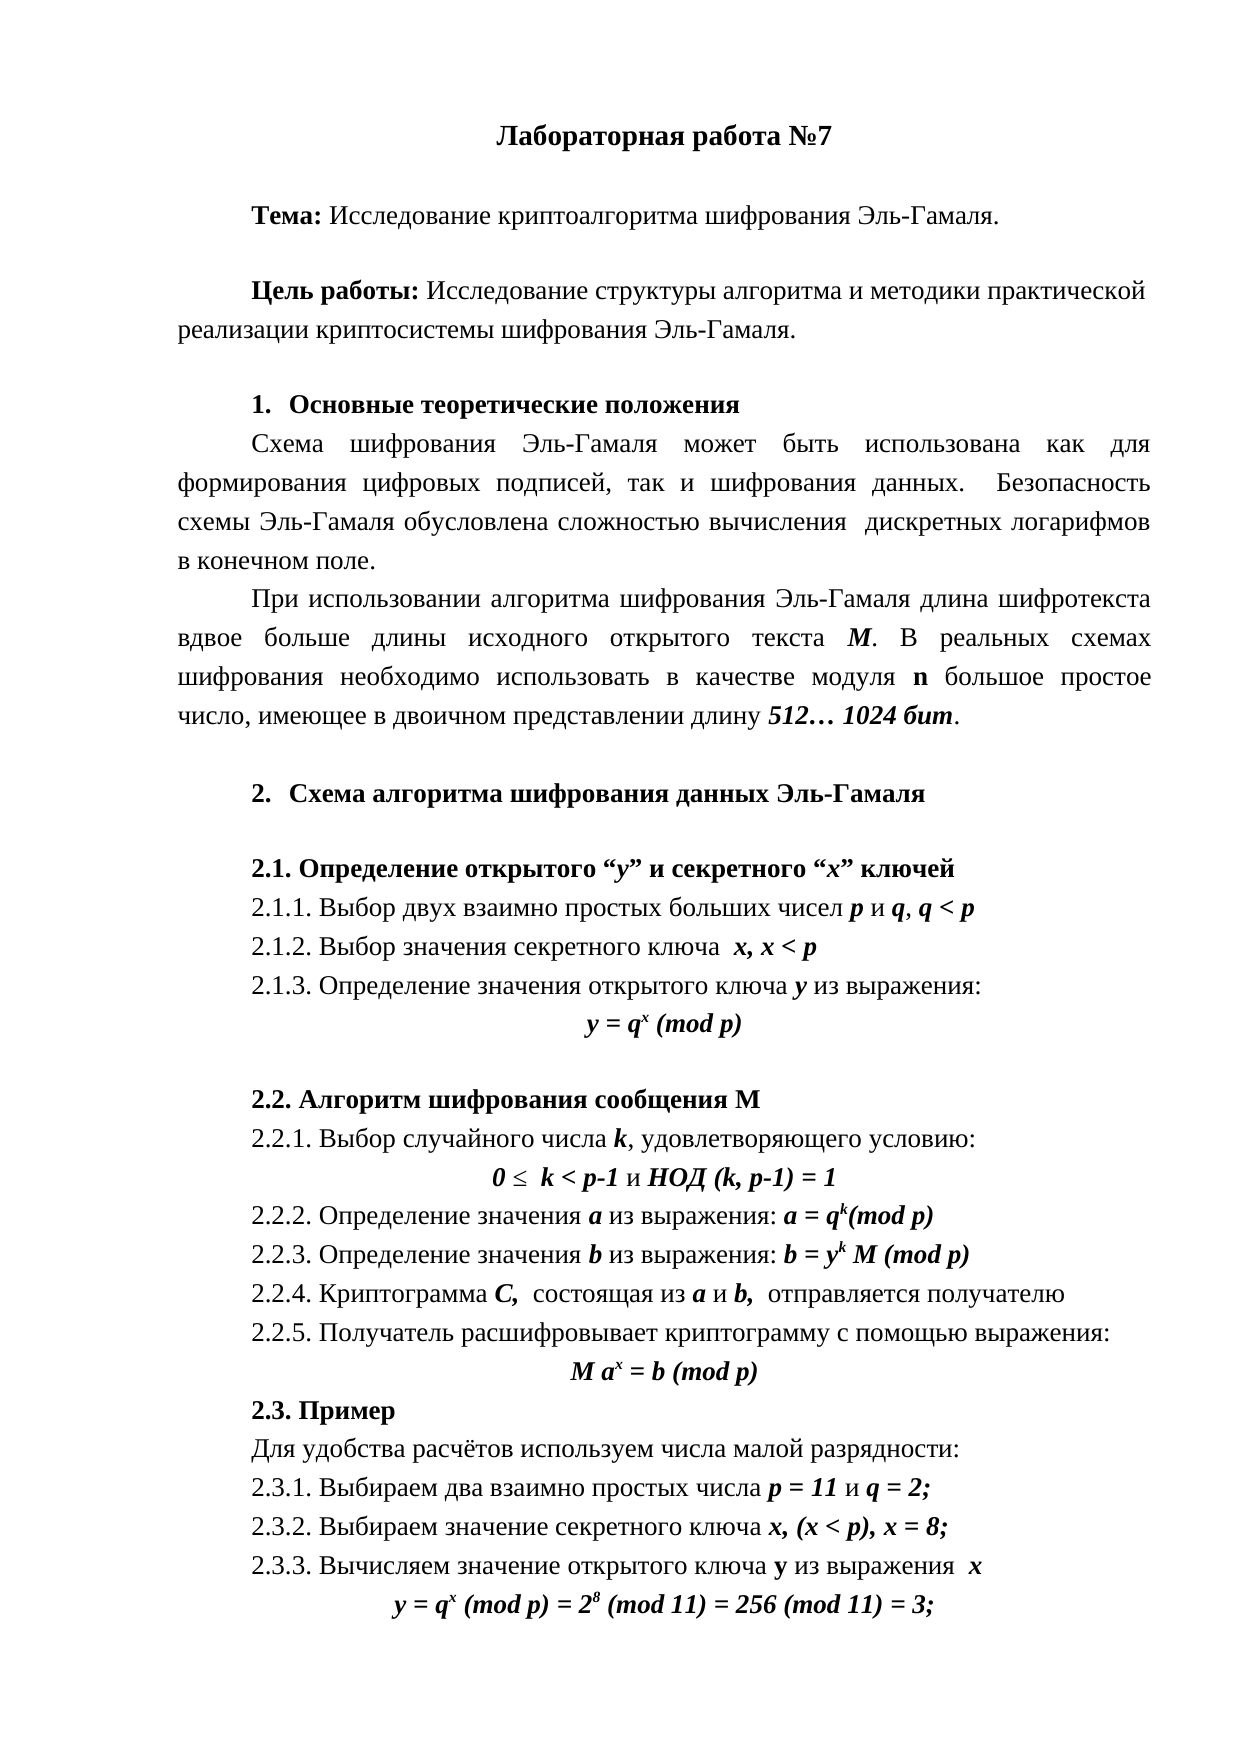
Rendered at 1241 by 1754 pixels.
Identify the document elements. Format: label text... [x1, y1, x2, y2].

text 2.3.1. Выбираем два взаимно простых числа p = 11 и q = 2; [177, 1471, 1152, 1503]
text 2.2.3. Определение значения b из выражения: b = yk M (mod p) [177, 1238, 1152, 1269]
text 2.1.3. Определение значения открытого ключа y из выражения: [177, 969, 1152, 1000]
text 2.3.3. Вычисляем значение открытого ключа y из выражения x [177, 1549, 1152, 1580]
text 2.3. Пример [177, 1394, 1152, 1425]
text 0 ≤ k < p-1 и НОД (k, p-1) = 1 [177, 1161, 1152, 1192]
text При использовании алгоритма шифрования Эль-Гамаля длина шифротекста вдвое больше длины исходного открытого текста М. В реальных схемах шифрования необходимо использовать в качестве модуля n большое простое число, имеющее в двоичном представлении длину 512… 1024 бит. [177, 583, 1152, 730]
text 2.2.5. Получатель расшифровывает криптограмму с помощью выражения: [177, 1316, 1152, 1347]
text M ax = b (mod p) [177, 1355, 1152, 1386]
text 2.2.4. Криптограмма C, состоящая из a и b, отправляется получателю [177, 1277, 1152, 1308]
list Основные теоретические положения [251, 388, 1152, 419]
text 2.1.1. Выбор двух взаимно простых больших чисел p и q, q < p [177, 891, 1152, 922]
text 2.2.2. Определение значения a из выражения: a = qk(mod p) [177, 1199, 1152, 1231]
text Лабораторная работа №7 [177, 118, 1152, 152]
text y = qx (mod p) [177, 1008, 1152, 1039]
text 2.1. Определение открытого “y” и секретного “x” ключей [177, 852, 1152, 883]
text 2.1.2. Выбор значения секретного ключа x, x < p [177, 930, 1152, 961]
text 2.2. Алгоритм шифрования сообщения M [177, 1083, 1152, 1114]
text Тема: Исследование криптоалгоритма шифрования Эль-Гамаля. [177, 199, 1152, 230]
list Схема алгоритма шифрования данных Эль-Гамаля [251, 777, 1152, 808]
text Цель работы: Исследование структуры алгоритма и методики практической реализации криптосистемы шифрования Эль-Гамаля. [177, 274, 1152, 344]
text Для удобства расчётов используем числа малой разрядности: [177, 1433, 1152, 1464]
text Схема шифрования Эль-Гамаля может быть использована как для формирования цифровых подписей, так и шифрования данных. Безопасность схемы Эль-Гамаля обусловлена сложностью вычисления дискретных логарифмов в конечном поле. [177, 427, 1152, 575]
text 2.3.2. Выбираем значение секретного ключа x, (x < p), x = 8; [177, 1510, 1152, 1541]
text y = qx (mod p) = 28 (mod 11) = 256 (mod 11) = 3; [177, 1588, 1152, 1619]
text 2.2.1. Выбор случайного числа k, удовлетворяющего условию: [177, 1122, 1152, 1153]
